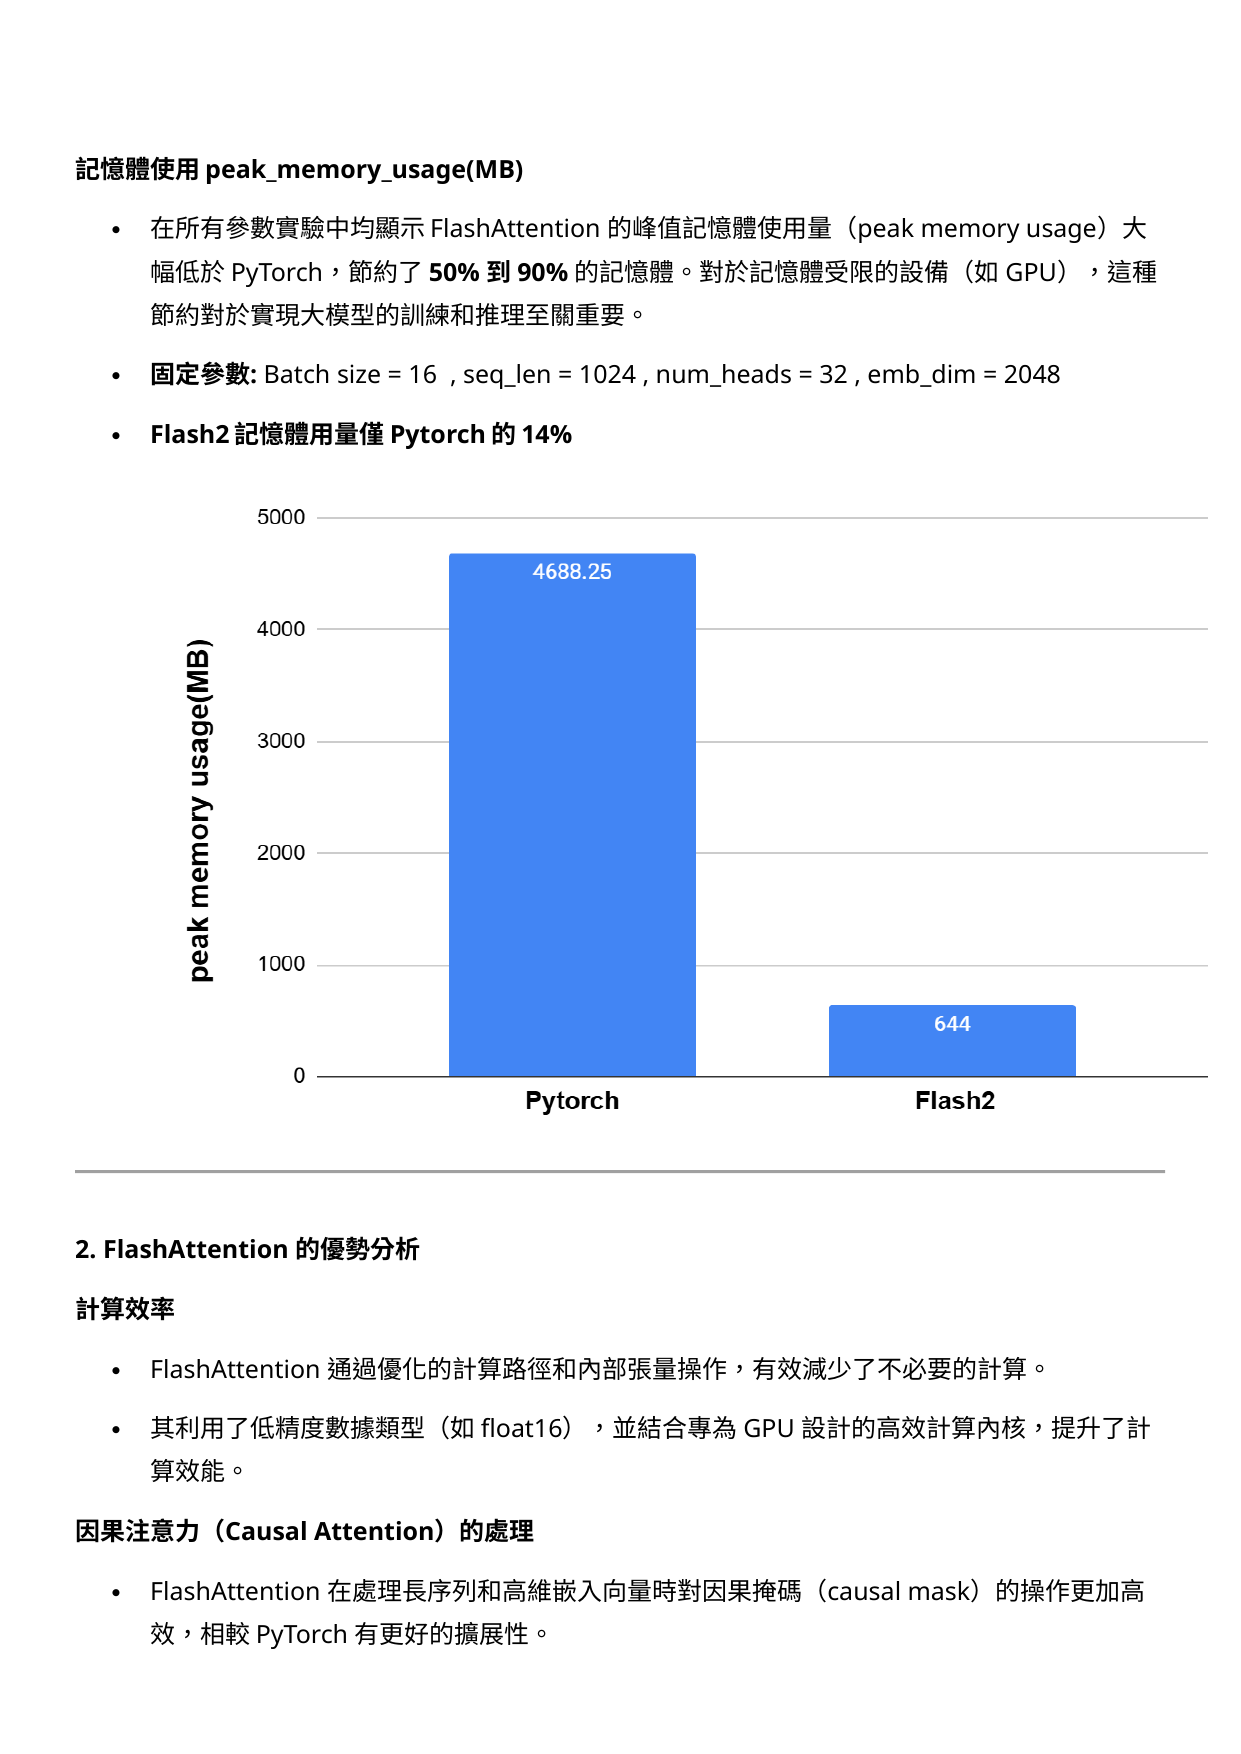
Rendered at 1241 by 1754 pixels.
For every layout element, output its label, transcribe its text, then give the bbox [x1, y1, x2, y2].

list Flash2記憶體用量僅Pytorch的14% [112, 414, 1165, 451]
picture [150, 473, 1241, 1148]
text 2. FlashAttention 的優勢分析 [75, 1229, 1165, 1267]
list 在所有參數實驗中均顯示FlashAttention 的峰值記憶體使用量（peak memory usage）大幅低於 PyTorch，節約了 50% 到 90% 的記憶體。對於記憶體受限的設備（如 GPU），這種節約對於實現大模型的訓練和推理至關重要。 [112, 208, 1165, 332]
text 計算效率 [75, 1289, 1165, 1326]
list FlashAttention 通過優化的計算路徑和內部張量操作，有效減少了不必要的計算。 [112, 1348, 1165, 1386]
text 記憶體使用peak_memory_usage(MB) [75, 149, 1165, 186]
list FlashAttention 在處理長序列和高維嵌入向量時對因果掩碼（causal mask）的操作更加高效，相較 PyTorch 有更好的擴展性。 [112, 1570, 1165, 1651]
text 因果注意力（Causal Attention）的處理 [75, 1511, 1165, 1548]
list 固定參數: Batch size = 16 , seq_len = 1024 , num_heads = 32 , emb_dim = 2048 [112, 354, 1165, 392]
list 其利用了低精度數據類型（如 float16），並結合專為 GPU 設計的高效計算內核，提升了計算效能。 [112, 1408, 1165, 1489]
